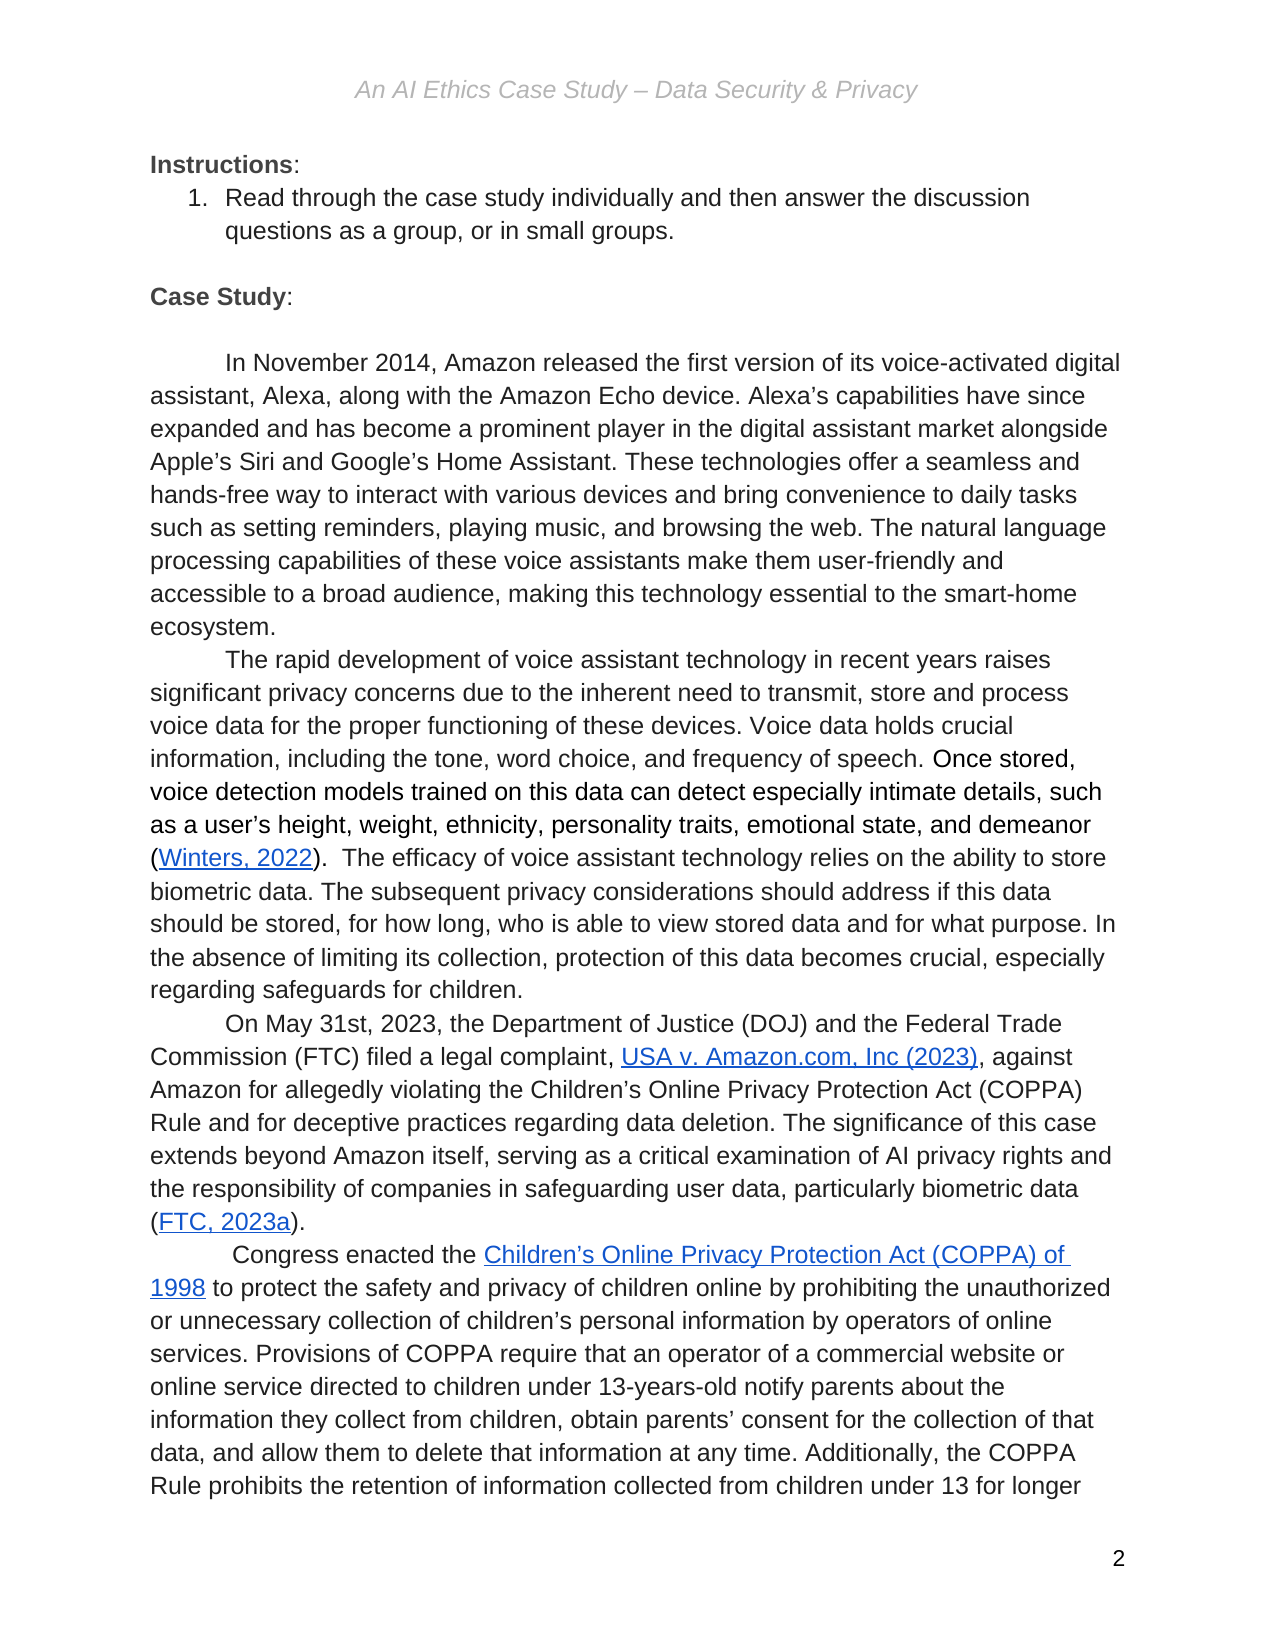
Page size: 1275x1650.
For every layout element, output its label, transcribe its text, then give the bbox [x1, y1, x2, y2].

text On May 31st, 2023, the Department of Justice (DOJ) and the Federal Trade Commission (FTC) filed a legal complaint, USA v. Amazon.com, Inc (2023), against Amazon for allegedly violating the Children’s Online Privacy Protection Act (COPPA) Rule and for deceptive practices regarding data deletion. The significance of this case extends beyond Amazon itself, serving as a critical examination of AI privacy rights and the responsibility of companies in safeguarding user data, particularly biometric data (FTC, 2023a). [150, 1008, 1125, 1235]
text Case Study: [150, 282, 1125, 311]
list Read through the case study individually and then answer the discussion questions as a group, or in small groups. [187, 183, 1125, 245]
text In November 2014, Amazon released the first version of its voice-activated digital assistant, Alexa, along with the Amazon Echo device. Alexa’s capabilities have since expanded and has become a prominent player in the digital assistant market alongside Apple’s Siri and Google’s Home Assistant. These technologies offer a seamless and hands-free way to interact with various devices and bring convenience to daily tasks such as setting reminders, playing music, and browsing the web. The natural language processing capabilities of these voice assistants make them user-friendly and accessible to a broad audience, making this technology essential to the smart-home ecosystem. [150, 348, 1125, 641]
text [150, 1240, 1125, 1499]
text The rapid development of voice assistant technology in recent years raises significant privacy concerns due to the inherent need to transmit, store and process voice data for the proper functioning of these devices. Voice data holds crucial information, including the tone, word choice, and frequency of speech. Once stored, voice detection models trained on this data can detect especially intimate details, such as a user’s height, weight, ethnicity, personality traits, emotional state, and demeanor (Winters, 2022). The efficacy of voice assistant technology relies on the ability to store biometric data. The subsequent privacy considerations should address if this data should be stored, for how long, who is able to view stored data and for what purpose. In the absence of limiting its collection, protection of this data becomes crucial, especially regarding safeguards for children. [150, 645, 1125, 1004]
text Instructions: [150, 150, 1125, 179]
